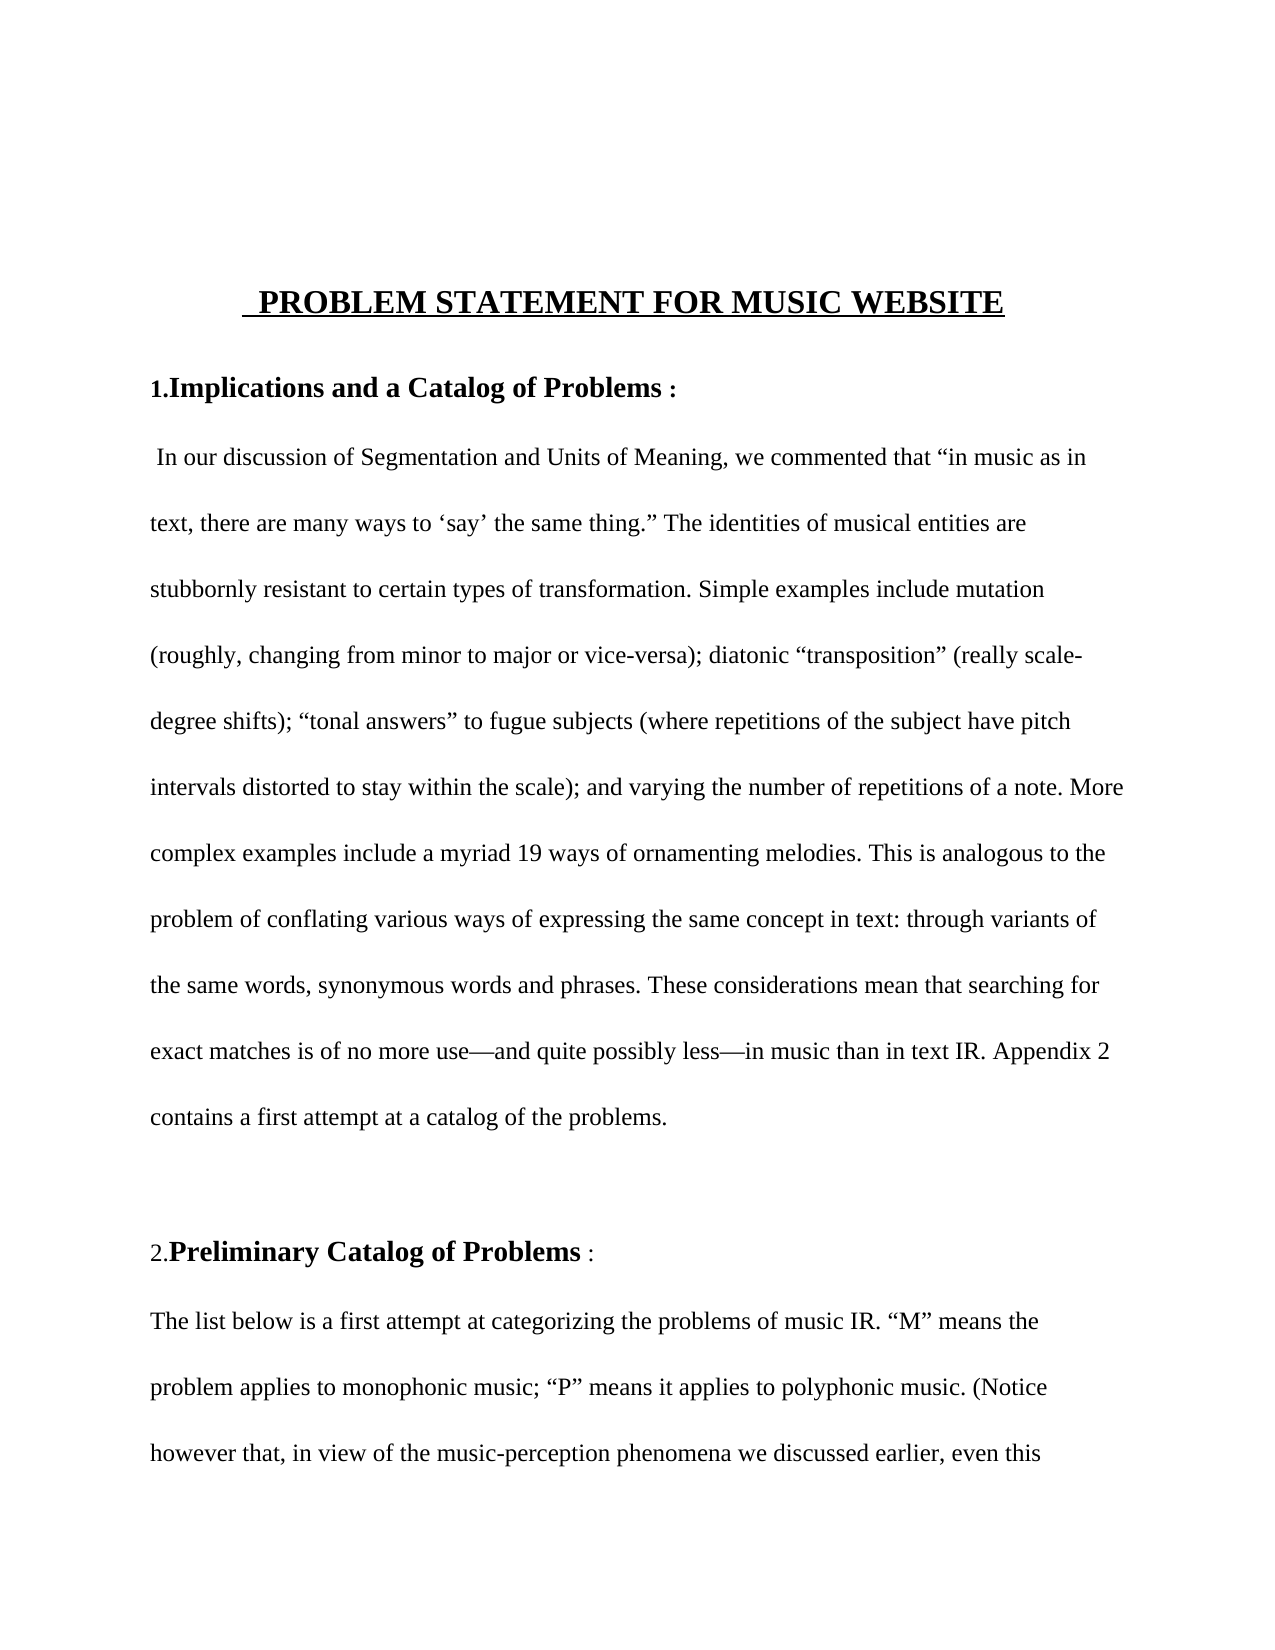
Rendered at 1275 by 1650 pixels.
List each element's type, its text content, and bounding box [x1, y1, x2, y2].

text contains a first attempt at a catalog of the problems. [150, 1102, 1125, 1131]
text however that, in view of the music-perception phenomena we discussed earlier, even this [150, 1438, 1125, 1467]
text problem applies to monophonic music; “P” means it applies to polyphonic music. (Notice [150, 1372, 1125, 1401]
text The list below is a first attempt at categorizing the problems of music IR. “M” means the [150, 1306, 1125, 1335]
text PROBLEM STATEMENT FOR MUSIC WEBSITE [150, 282, 1125, 321]
text intervals distorted to stay within the scale); and varying the number of repetitions of a note. More [150, 772, 1125, 801]
text (roughly, changing from minor to major or vice-versa); diatonic “transposition” (really scale- [150, 640, 1125, 669]
text In our discussion of Segmentation and Units of Meaning, we commented that “in music as in [150, 442, 1125, 471]
text the same words, synonymous words and phrases. These considerations mean that searching for [150, 970, 1125, 999]
text 2.Preliminary Catalog of Problems : [150, 1234, 1125, 1268]
text exact matches is of no more use—and quite possibly less—in music than in text IR. Appendix 2 [150, 1036, 1125, 1065]
text complex examples include a myriad 19 ways of ornamenting melodies. This is analogous to the [150, 838, 1125, 867]
text text, there are many ways to ‘say’ the same thing.” The identities of musical entities are [150, 508, 1125, 537]
text degree shifts); “tonal answers” to fugue subjects (where repetitions of the subject have pitch [150, 706, 1125, 735]
text stubbornly resistant to certain types of transformation. Simple examples include mutation [150, 574, 1125, 603]
text 1.Implications and a Catalog of Problems : [150, 370, 1125, 404]
text problem of conflating various ways of expressing the same concept in text: through variants of [150, 904, 1125, 933]
